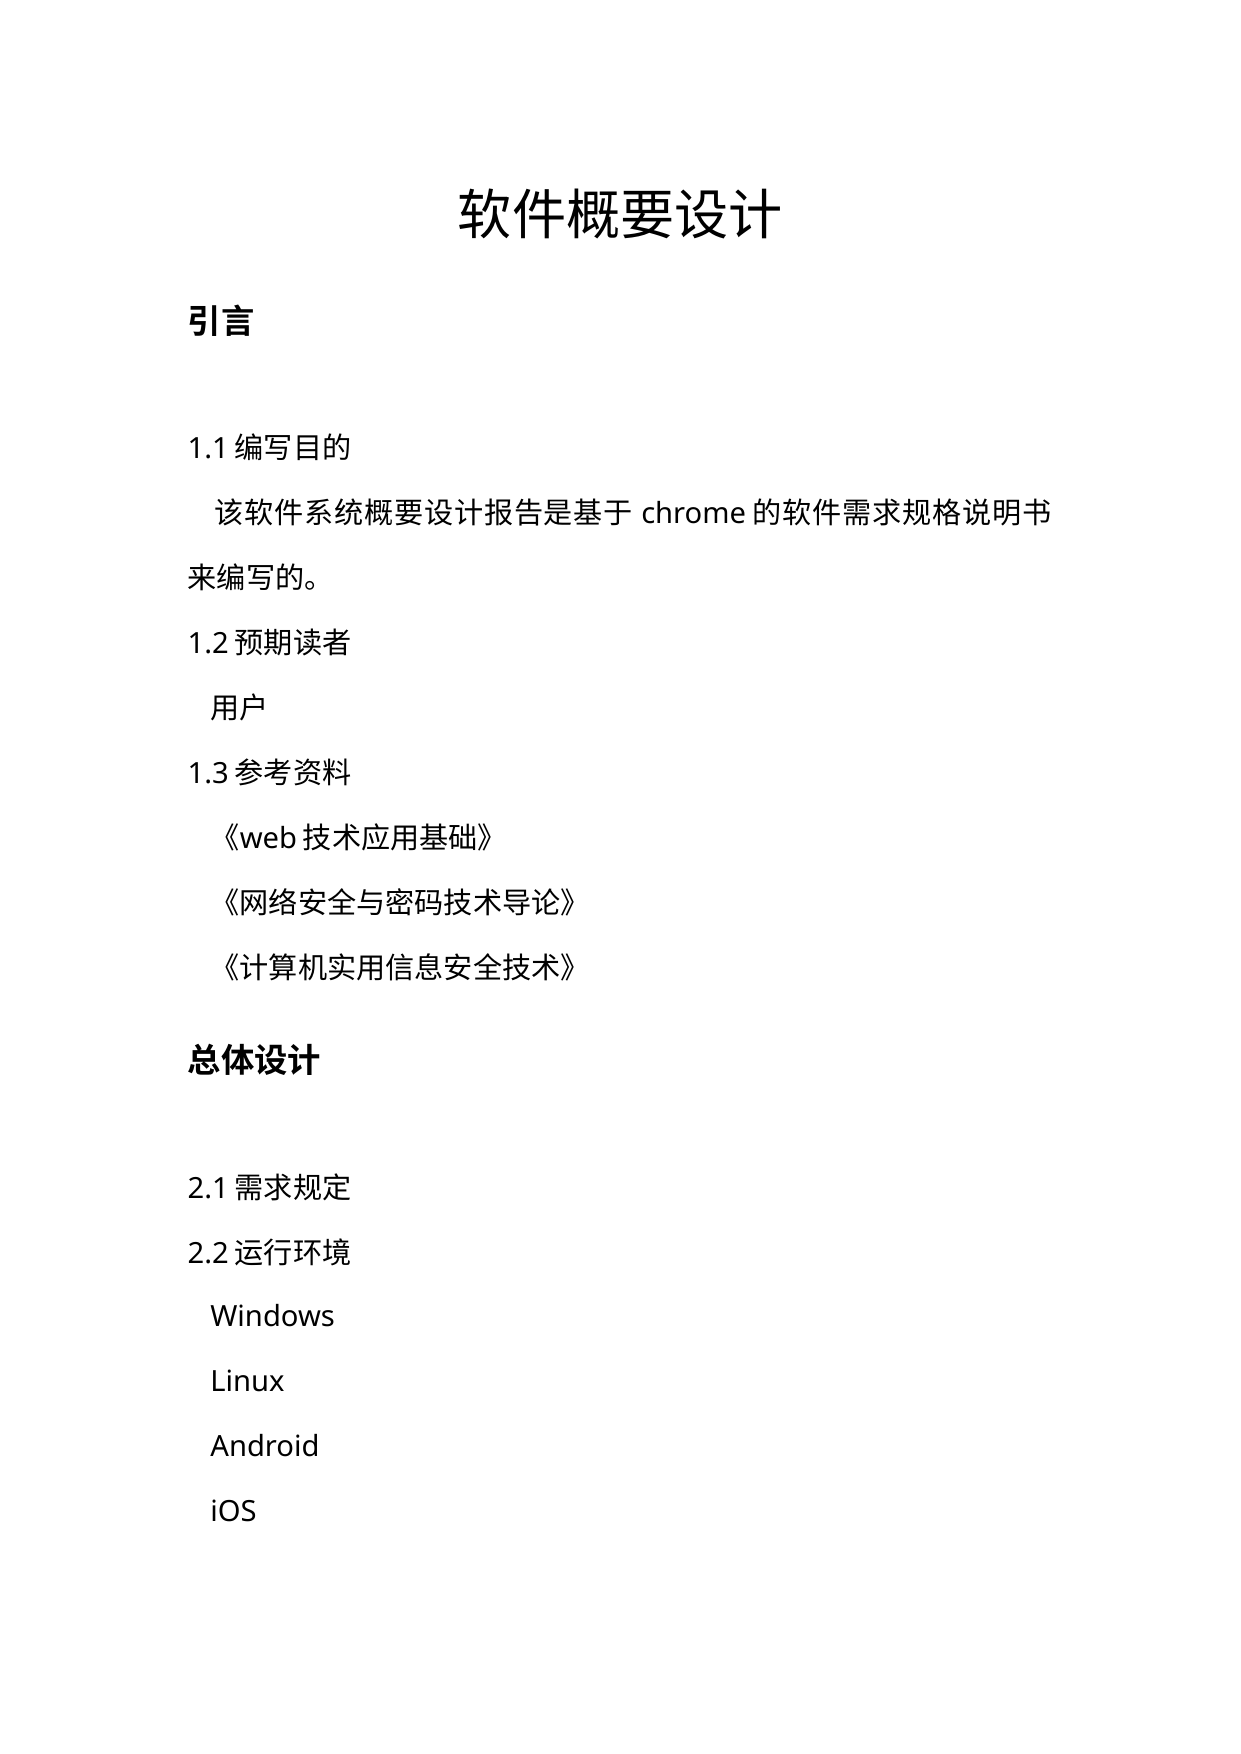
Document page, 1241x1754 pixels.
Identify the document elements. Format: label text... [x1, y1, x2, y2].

text 该软件系统概要设计报告是基于chrome的软件需求规格说明书来编写的。 [187, 479, 1053, 609]
text Linux [187, 1348, 1053, 1413]
text 软件概要设计 [187, 162, 1053, 259]
text 1.2预期读者 [187, 609, 1053, 674]
text Windows [187, 1283, 1053, 1348]
text 2.1需求规定 [187, 1153, 1053, 1218]
text 1.1编写目的 [187, 414, 1053, 479]
text 《web技术应用基础》 [187, 804, 1053, 869]
text 2.2运行环境 [187, 1218, 1053, 1283]
subtitle 引言 [187, 287, 1053, 352]
subtitle 总体设计 [187, 1026, 1053, 1091]
text 用户 [187, 674, 1053, 739]
text Android [187, 1413, 1053, 1478]
text 《网络安全与密码技术导论》 [187, 869, 1053, 934]
text iOS [187, 1478, 1053, 1543]
text 1.3参考资料 [187, 739, 1053, 804]
text 《计算机实用信息安全技术》 [187, 934, 1053, 999]
